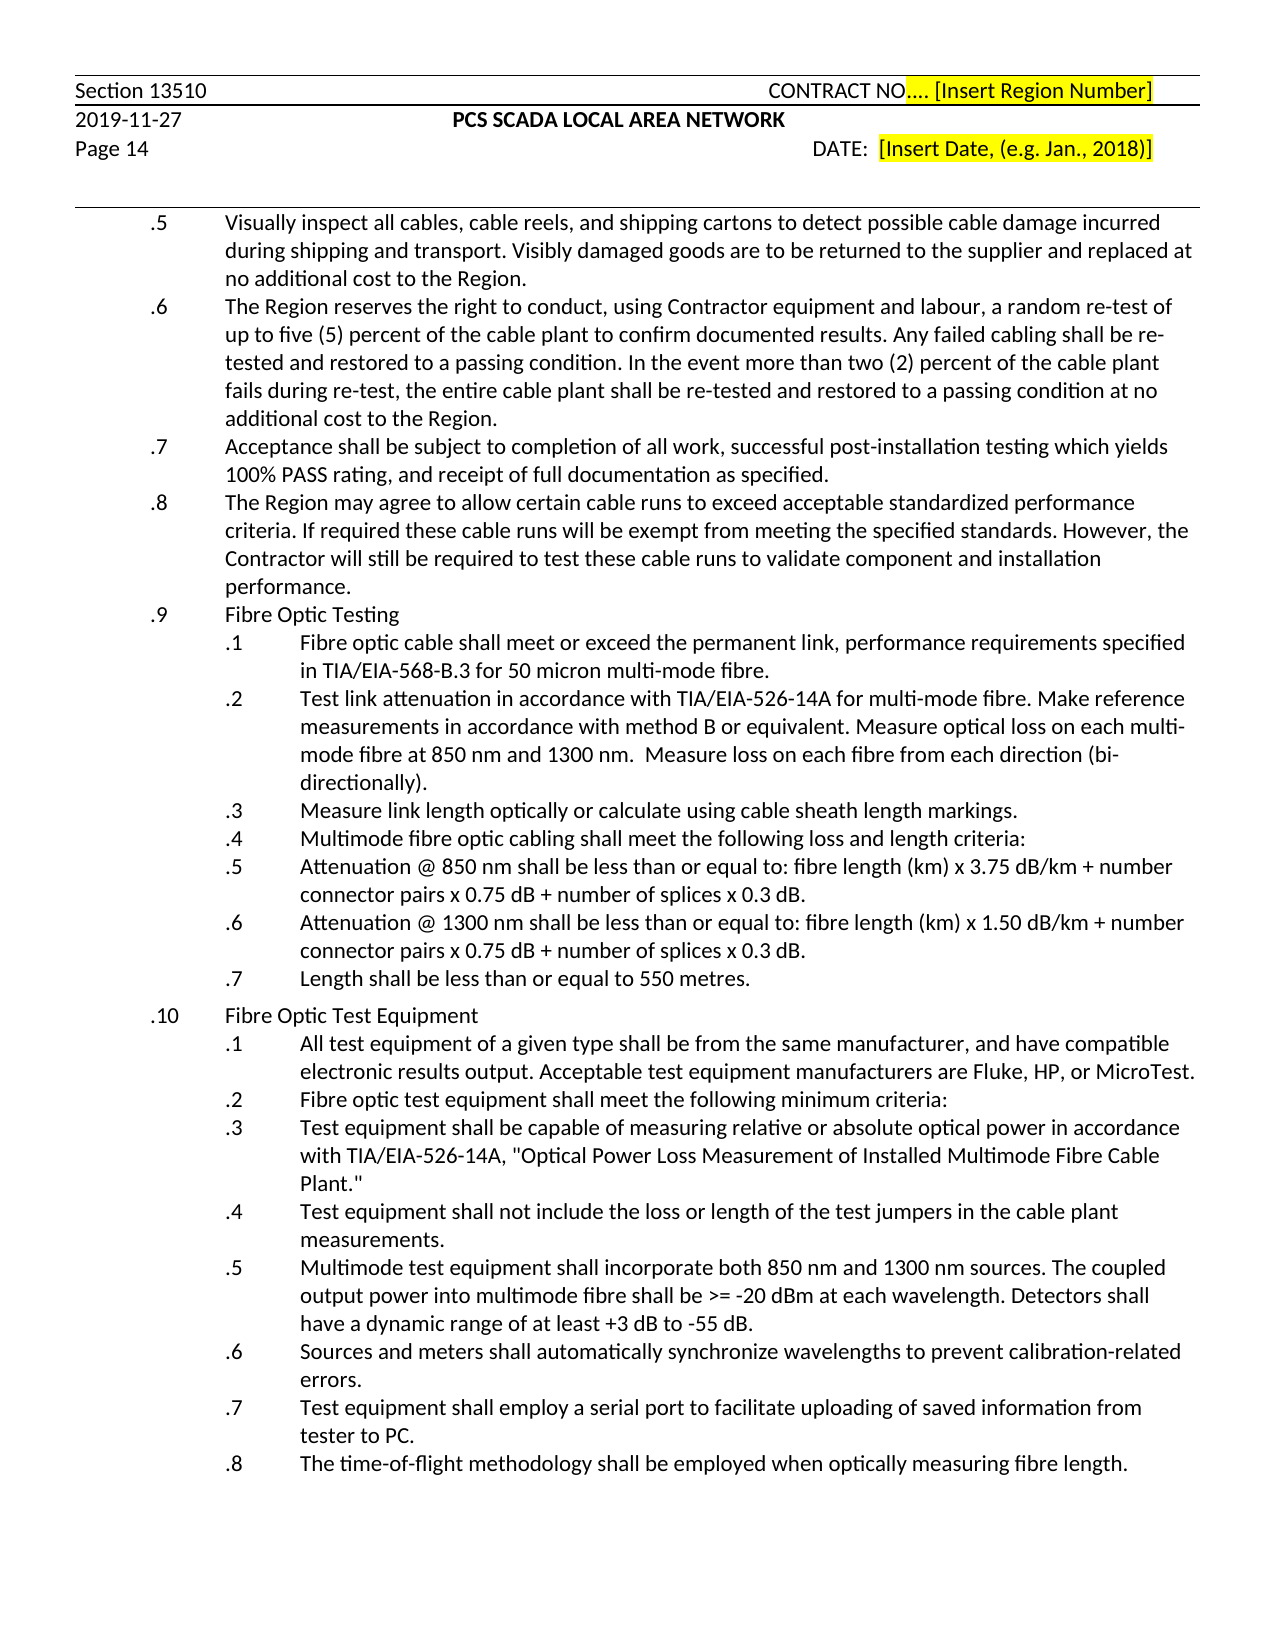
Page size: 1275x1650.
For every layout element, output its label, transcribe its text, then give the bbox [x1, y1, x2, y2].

subtitle Fibre Optic Testing [150, 1188, 1200, 1216]
subtitle Measure link length optically or calculate using cable sheath length markings. [225, 1384, 1200, 1412]
subtitle This section specifies the inspection, test, and acceptance requirements for the structured cabling of the Process Control System (PCS) Local Area network. [150, 421, 1200, 477]
subtitle TIA/EIA-568-B: Telecommunications Cabling Standard. All standards referenced within the TIA/EIA-568-B, where applicable, constitute standard provisions of this specification. [225, 670, 1200, 726]
subtitle Cable Acceptance Testing - General [75, 384, 1200, 412]
subtitle The Region may agree to allow certain cable runs to exceed acceptable standardized performance criteria. If required these cable runs will be exempt from meeting the specified standards. However, the Contractor will still be required to test these cable runs to validate component and installation performance. [150, 1068, 1200, 1180]
subtitle Visually inspect all cables, cable reels, and shipping cartons to detect possible cable damage incurred during shipping and transport. Visibly damaged goods are to be returned to the supplier and replaced at no additional cost to the Region. [150, 762, 1200, 846]
subtitle Standards referenced in this section include: [150, 642, 1200, 670]
subtitle Use durable non-fading sleeve type wire markers to identify all network cables. [225, 236, 1200, 264]
subtitle Provide all of the test equipment required to conduct acceptance tests. [225, 533, 1200, 561]
subtitle TIA/EIA-526-14-A: Optical Power Loss Measurement, Multimode [225, 726, 1200, 754]
subtitle Submit acceptance documentation as defined in this section. [150, 569, 1200, 597]
subtitle Attenuation @ 850 nm shall be less than or equal to: fibre length (km) x 3.75 dB/km + number connector pairs x 0.75 dB + number of splices x 0.3 dB. [225, 1440, 1200, 1496]
subtitle Test link attenuation in accordance with TIA/EIA-526-14A for multi-mode fibre. Make reference measurements in accordance with method B or equivalent. Measure optical loss on each multi-mode fibre at 850 nm and 1300 nm. Measure loss on each fibre from each direction (bi-directionally). [225, 1272, 1200, 1384]
subtitle Fibre optic cable shall meet or exceed the permanent link, performance requirements specified in TIA/EIA-568-B.3 for 50 micron multi-mode fibre. [225, 1216, 1200, 1272]
subtitle Acceptance shall be subject to completion of all work, successful post-installation testing which yields 100% PASS rating, and receipt of full documentation as specified. [150, 1003, 1200, 1059]
subtitle The Region reserves the right to conduct, using Contractor equipment and labour, a random re-test of up to five (5) percent of the cable plant to confirm documented results. Any failed cabling shall be re-tested and restored to a passing condition. In the event more than two (2) percent of the cable plant fails during re-test, the entire cable plant shall be re-tested and restored to a passing condition at no additional cost to the Region. [150, 855, 1200, 995]
subtitle As a minimum, label both ends of the horizontal cable. [225, 292, 1200, 320]
subtitle Apply the tagging convention described in this specification for all horizontal cables. [225, 264, 1200, 292]
subtitle Install laminated termination chart summarizing all copper cable termination points. Termination points of both ends of the cables are to be included. [225, 320, 1200, 376]
subtitle All of the installed cabling must be tested and successfully pass all test criteria. [150, 606, 1200, 634]
subtitle Labeling [150, 208, 1200, 236]
subtitle Multimode fibre optic cabling shall meet the following loss and length criteria: [225, 1412, 1200, 1440]
subtitle This section specifies the acceptance testing requirements for PCS fibre optic and horizontal cabling. [225, 477, 1200, 533]
